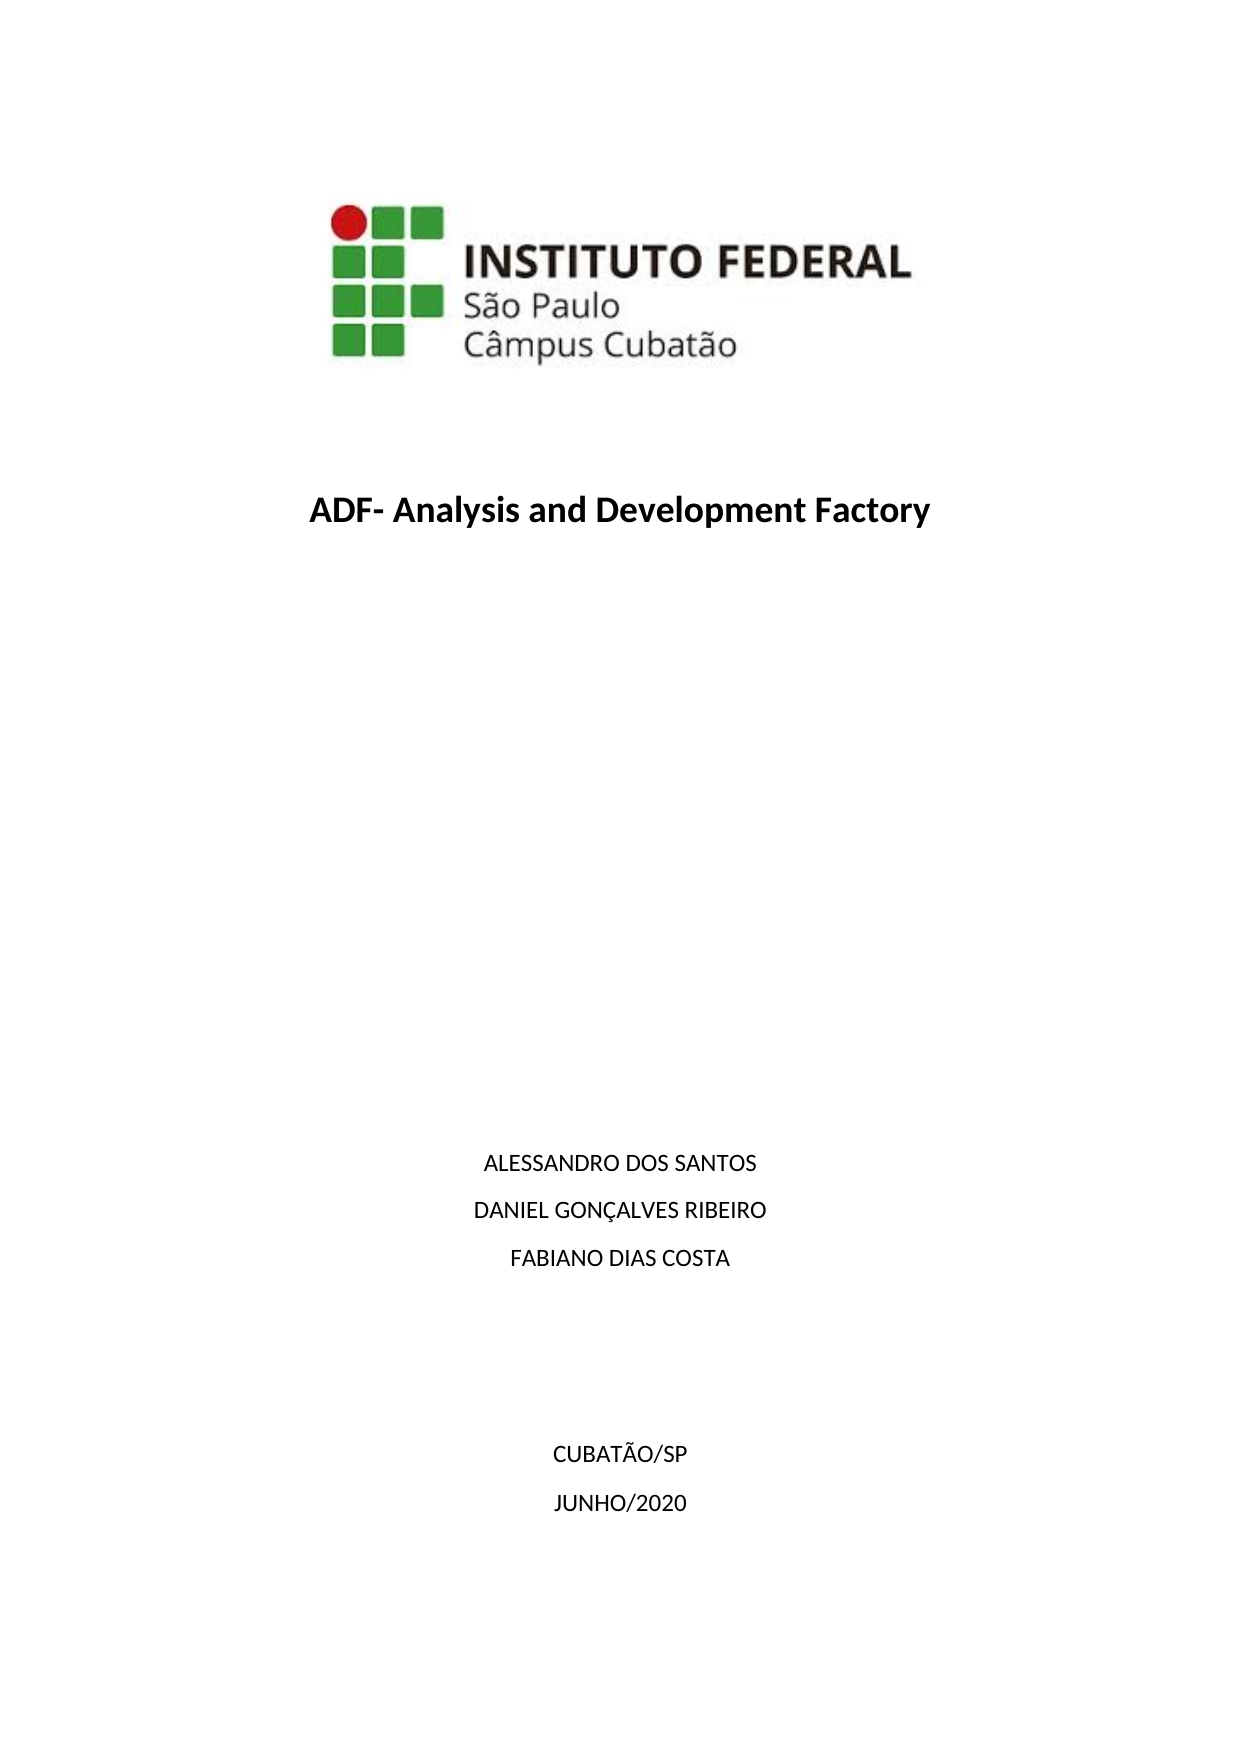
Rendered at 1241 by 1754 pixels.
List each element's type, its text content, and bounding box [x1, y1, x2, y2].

text ALESSANDRO DOS SANTOS [112, 1147, 1128, 1178]
text CUBATÃO/SP [112, 1438, 1128, 1468]
text FABIANO DIAS COSTA [112, 1242, 1128, 1272]
text DANIEL GONÇALVES RIBEIRO [112, 1195, 1128, 1225]
text ADF- Analysis and Development Factory [112, 486, 1128, 532]
picture [303, 199, 937, 369]
text JUNHO/2020 [112, 1487, 1128, 1518]
